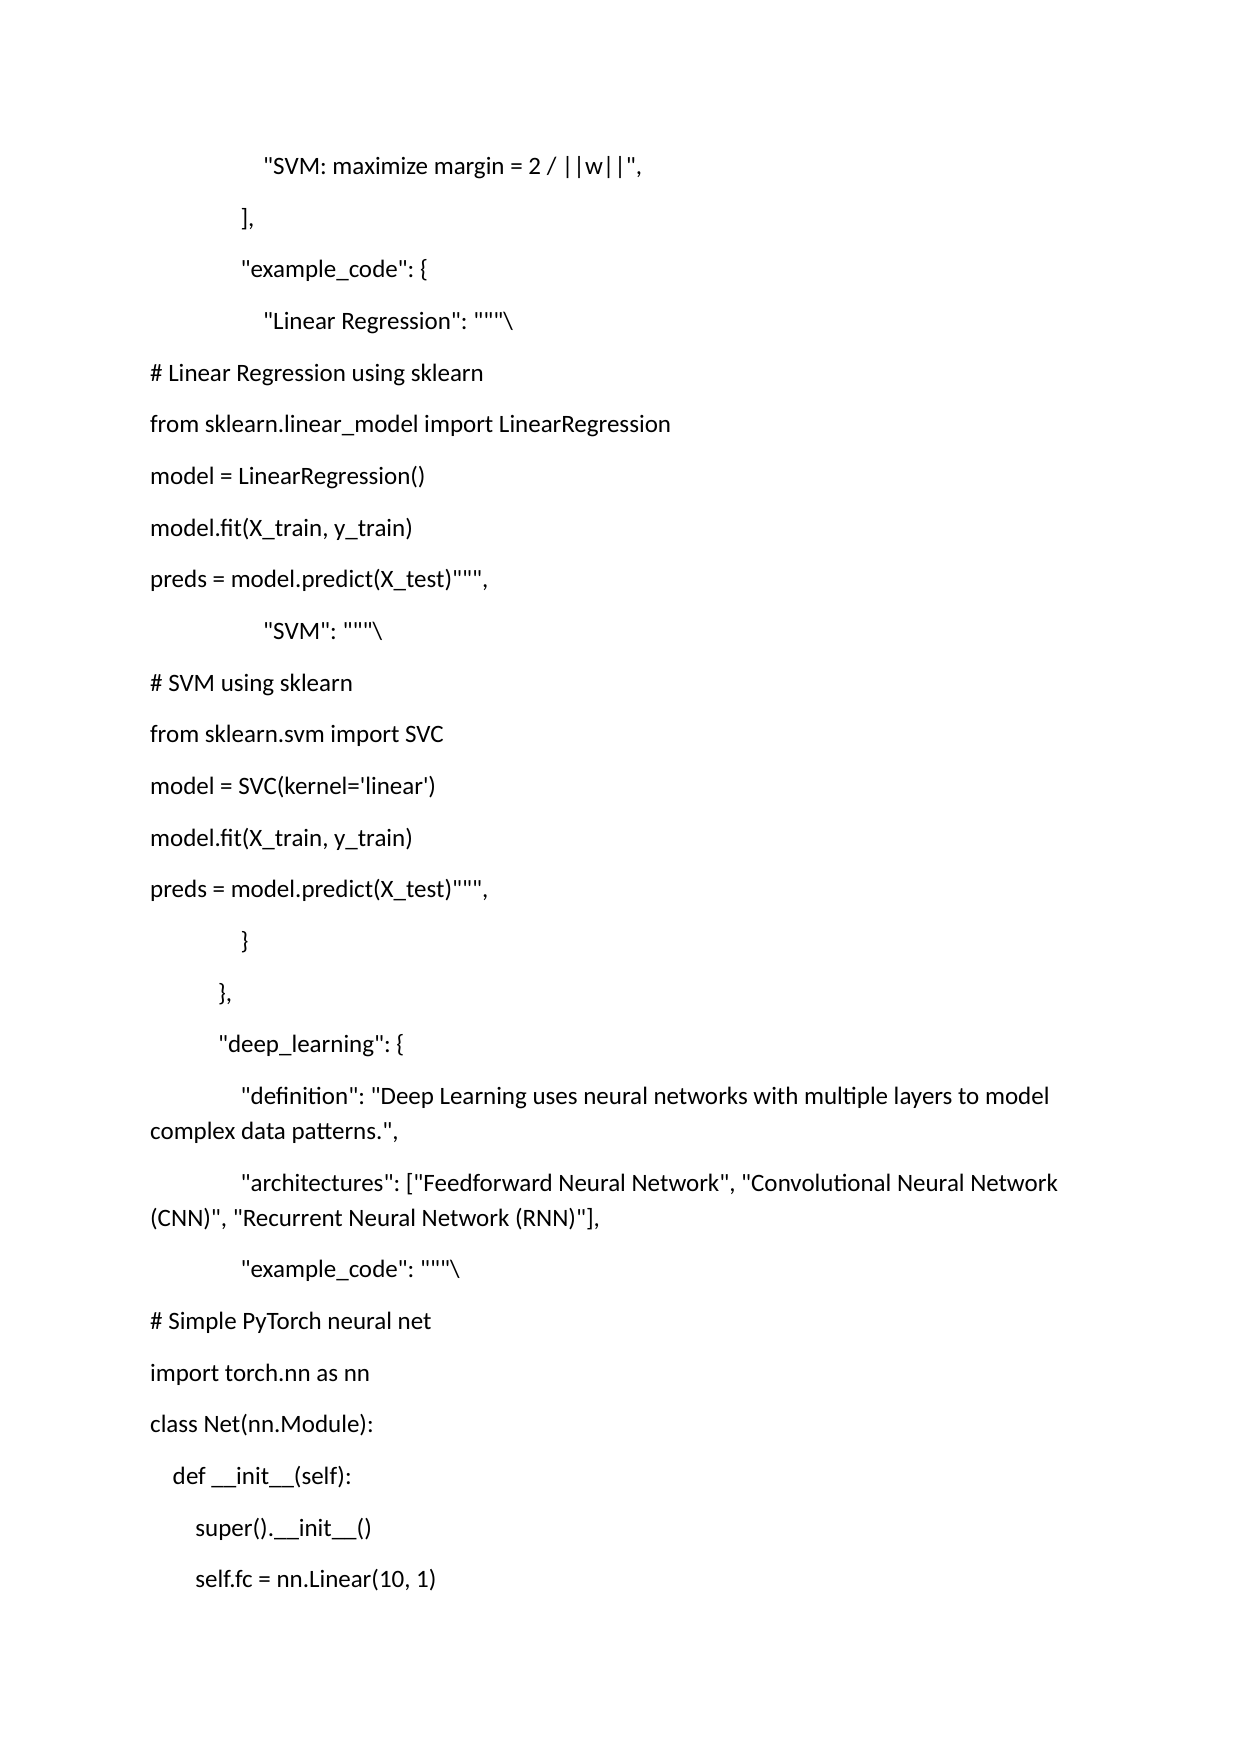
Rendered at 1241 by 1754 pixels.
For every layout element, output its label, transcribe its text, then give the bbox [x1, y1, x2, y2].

text } [150, 925, 1090, 956]
text # SVM using sklearn [150, 667, 1090, 697]
text from sklearn.svm import SVC [150, 718, 1090, 749]
text model = LinearRegression() [150, 460, 1090, 491]
text ], [150, 202, 1090, 232]
text class Net(nn.Module): [150, 1408, 1090, 1439]
text "SVM: maximize margin = 2 / ||w||", [150, 150, 1090, 181]
text super().__init__() [150, 1512, 1090, 1542]
text def __init__(self): [150, 1460, 1090, 1491]
text import torch.nn as nn [150, 1357, 1090, 1387]
text "definition": "Deep Learning uses neural networks with multiple layers to model complex data patterns.", [150, 1080, 1090, 1146]
text model.fit(X_train, y_train) [150, 822, 1090, 852]
text }, [150, 977, 1090, 1007]
text self.fc = nn.Linear(10, 1) [150, 1563, 1090, 1594]
text "SVM": """\ [150, 615, 1090, 646]
text "example_code": { [150, 253, 1090, 284]
text preds = model.predict(X_test)""", [150, 873, 1090, 904]
text model.fit(X_train, y_train) [150, 512, 1090, 542]
text preds = model.predict(X_test)""", [150, 563, 1090, 594]
text "architectures": ["Feedforward Neural Network", "Convolutional Neural Network (CNN)", "Recurrent Neural Network (RNN)"], [150, 1167, 1090, 1232]
text "Linear Regression": """\ [150, 305, 1090, 336]
text from sklearn.linear_model import LinearRegression [150, 408, 1090, 439]
text # Simple PyTorch neural net [150, 1305, 1090, 1336]
text "deep_learning": { [150, 1028, 1090, 1059]
text # Linear Regression using sklearn [150, 357, 1090, 387]
text "example_code": """\ [150, 1253, 1090, 1284]
text model = SVC(kernel='linear') [150, 770, 1090, 801]
